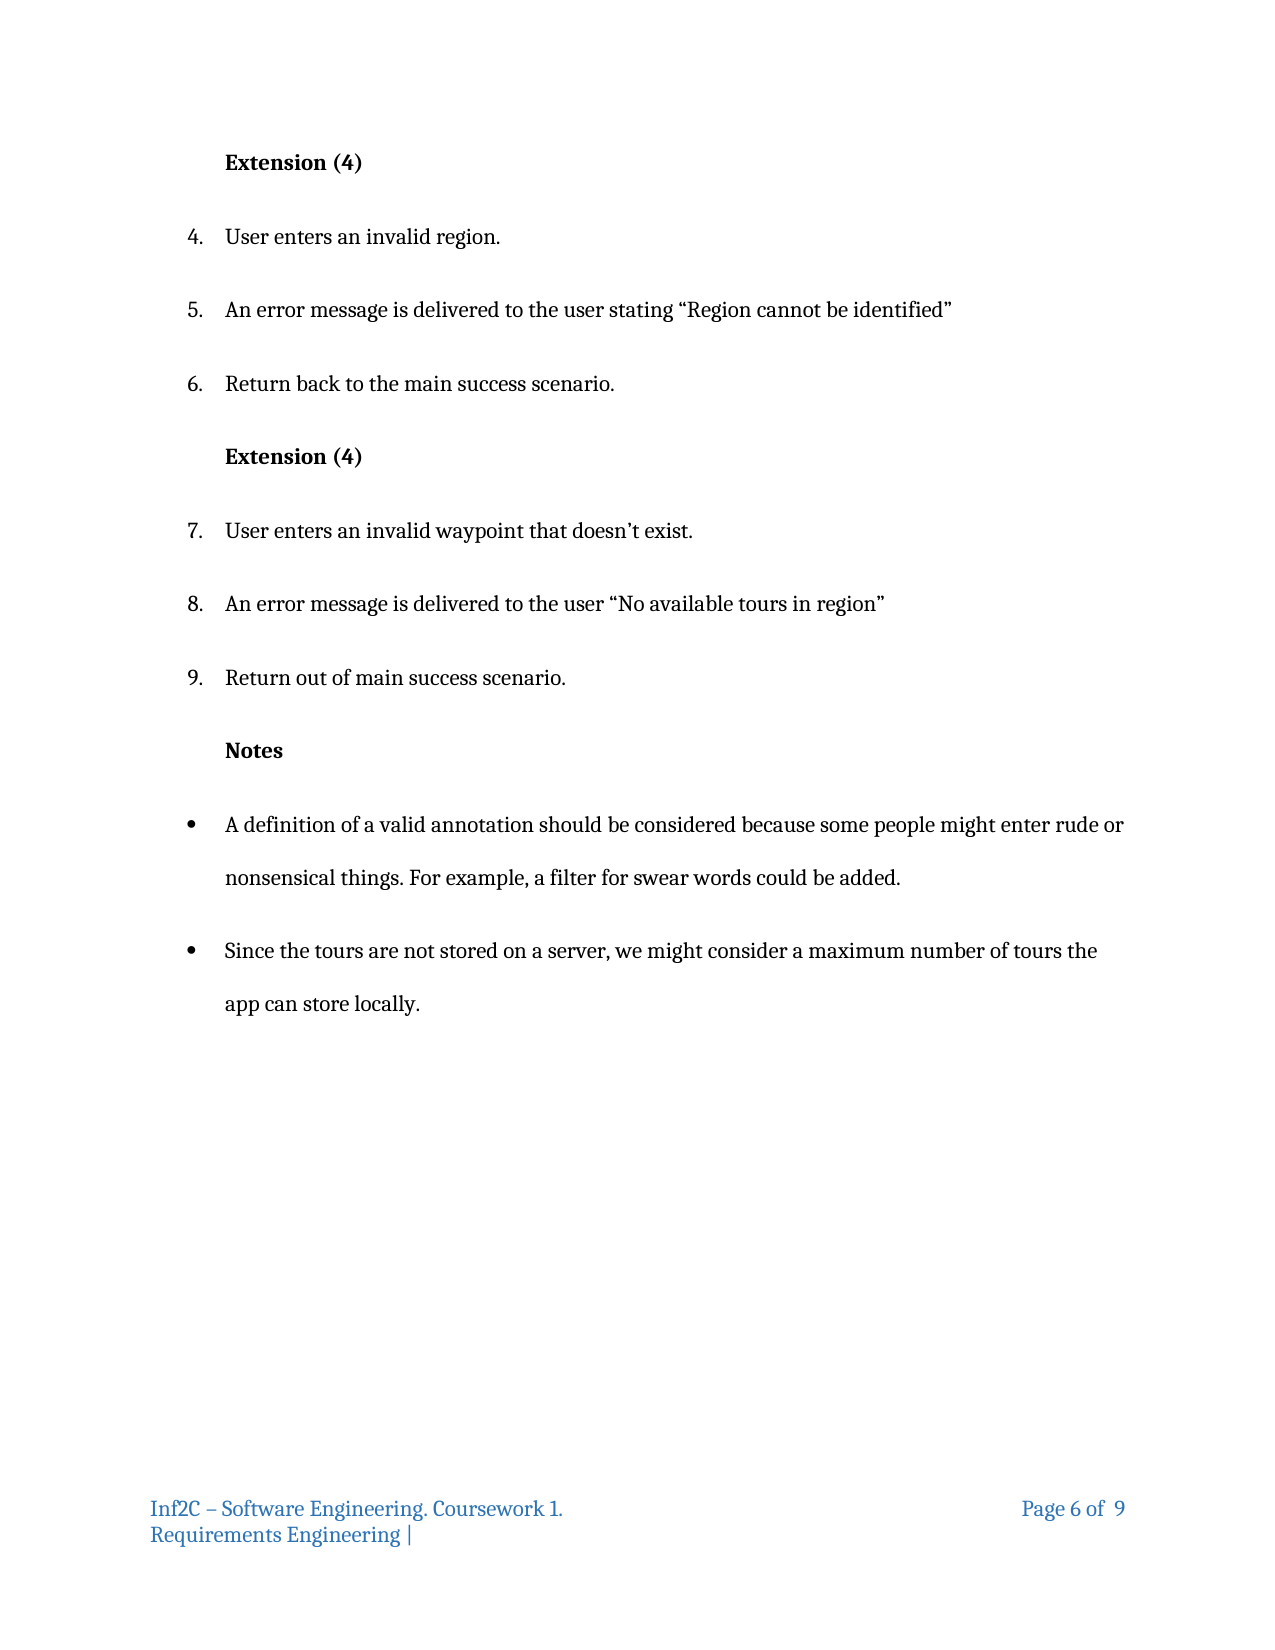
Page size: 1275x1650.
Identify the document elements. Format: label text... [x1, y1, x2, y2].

list Since the tours are not stored on a server, we might consider a maximum number of tours the app can store locally. [187, 938, 1125, 1017]
list An error message is delivered to the user “No available tours in region” [187, 591, 1125, 618]
list An error message is delivered to the user stating “Region cannot be identified” [187, 297, 1125, 323]
list User enters an invalid region. [187, 223, 1125, 250]
list Return back to the main success scenario. [187, 371, 1125, 397]
text Notes [225, 738, 1125, 765]
list Return out of main success scenario. [187, 665, 1125, 691]
text Extension (4) [225, 150, 1125, 176]
text Extension (4) [225, 444, 1125, 471]
list User enters an invalid waypoint that doesn’t exist. [187, 518, 1125, 544]
list A definition of a valid annotation should be considered because some people might enter rude or nonsensical things. For example, a filter for swear words could be added. [187, 812, 1125, 891]
